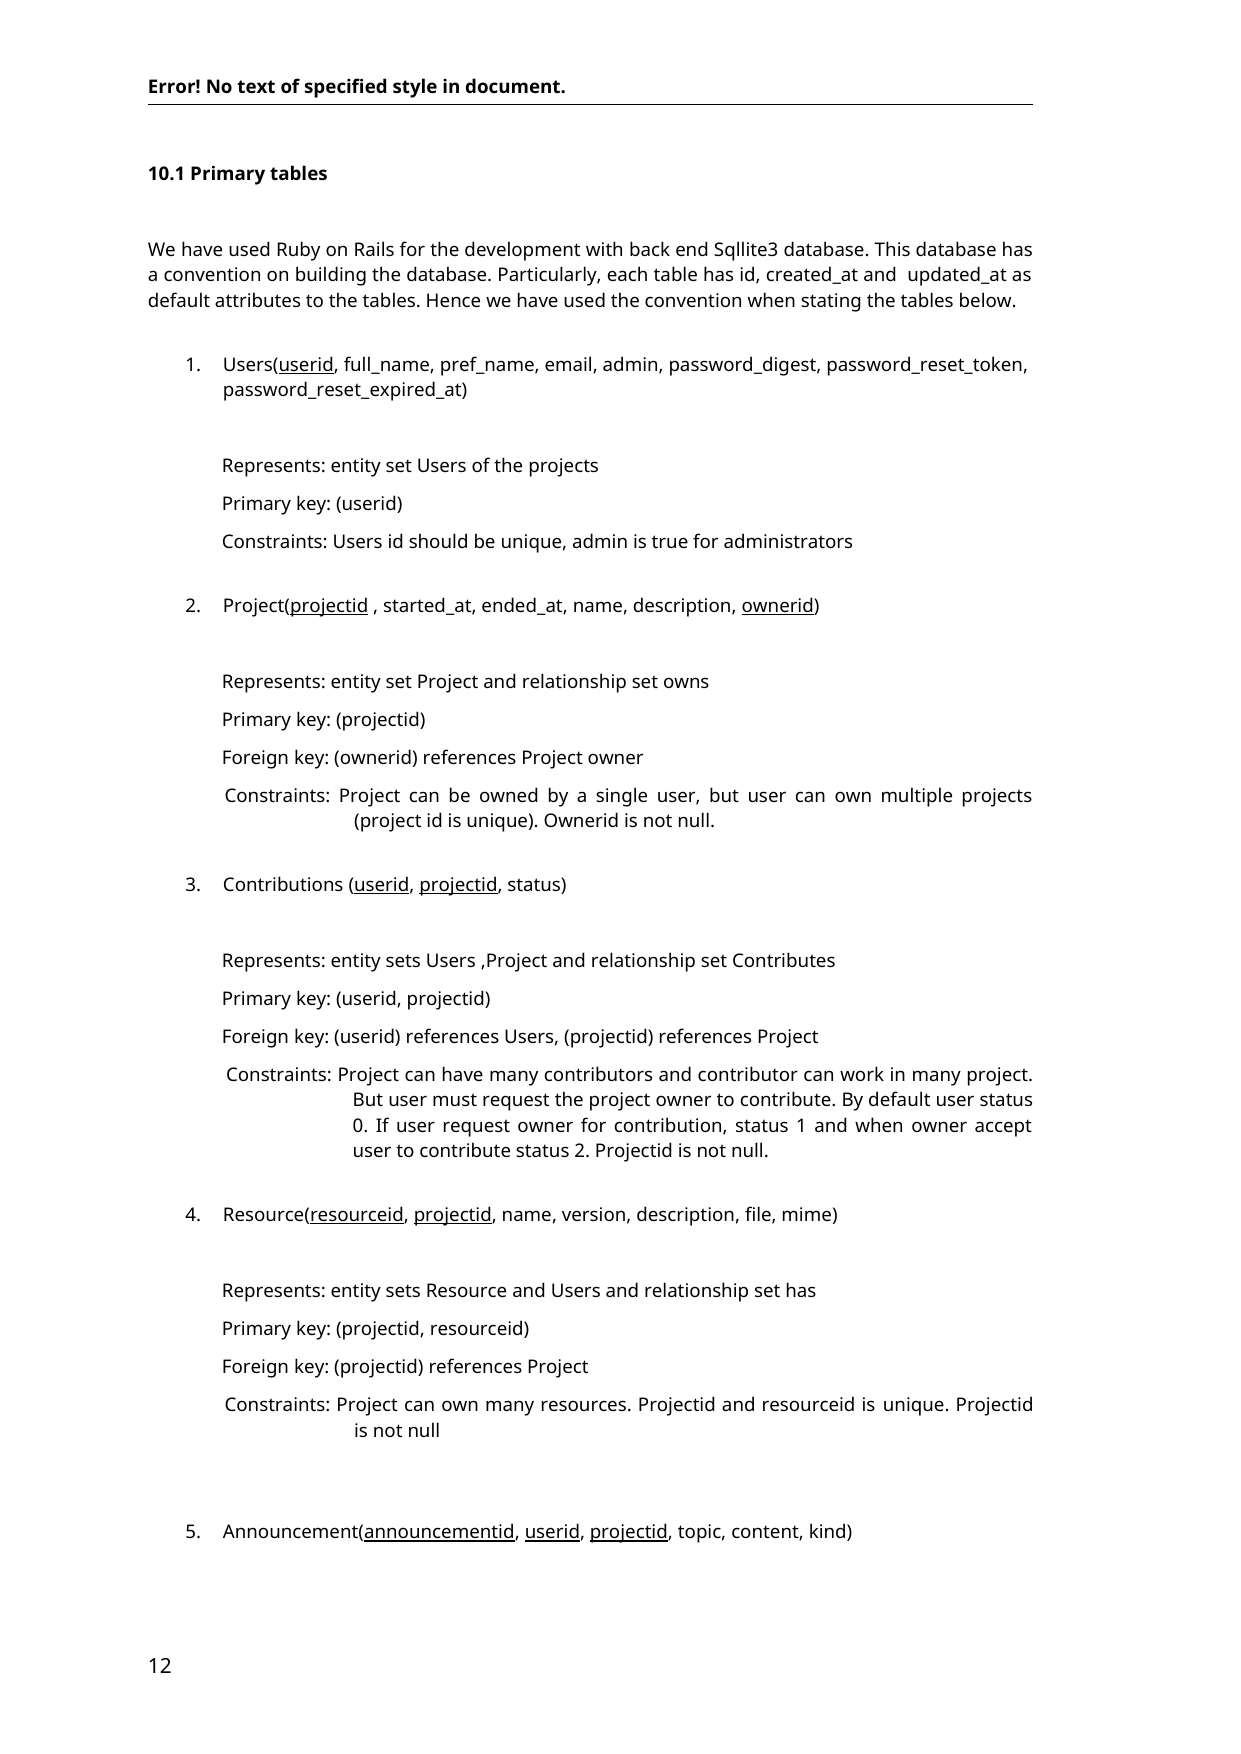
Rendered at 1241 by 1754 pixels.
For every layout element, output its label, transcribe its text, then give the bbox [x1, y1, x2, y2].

text Represents: entity sets Users ,Project and relationship set Contributes [148, 947, 1033, 973]
text Foreign key: (ownerid) references Project owner [222, 744, 1033, 769]
text Constraints: Project can own many resources. Projectid and resourceid is unique. Projectid is not null [224, 1391, 1033, 1442]
text Primary key: (userid) [222, 490, 1033, 516]
text Primary key: (projectid) [222, 706, 1033, 732]
list Project(projectid , started_at, ended_at, name, description, ownerid) [185, 592, 1033, 617]
text We have used Ruby on Rails for the development with back end Sqllite3 database. This database has a convention on building the database. Particularly, each table has id, created_at and updated_at as default attributes to the tables. Hence we have used the convention when stating the tables below. [148, 236, 1033, 313]
text Represents: entity set Users of the projects [148, 452, 1033, 478]
list Users(userid, full_name, pref_name, email, admin, password_digest, password_reset_token, password_reset_expired_at) [185, 351, 1033, 402]
text Foreign key: (userid) references Users, (projectid) references Project [222, 1023, 1033, 1049]
list Contributions (userid, projectid, status) [185, 871, 1033, 897]
text Represents: entity sets Resource and Users and relationship set has [148, 1277, 1033, 1303]
text 10.1 Primary tables [148, 160, 1033, 186]
text Primary key: (projectid, resourceid) [148, 1315, 1033, 1341]
list Resource(resourceid, projectid, name, version, description, file, mime) [185, 1201, 1033, 1227]
text Constraints: Users id should be unique, admin is true for administrators [148, 528, 1033, 554]
list Announcement(announcementid, userid, projectid, topic, content, kind) [185, 1518, 1033, 1544]
text Represents: entity set Project and relationship set owns [148, 668, 1033, 693]
text Constraints: Project can be owned by a single user, but user can own multiple projects (project id is unique). Ownerid is not null. [224, 782, 1033, 833]
text Constraints: Project can have many contributors and contributor can work in many project. But user must request the project owner to contribute. By default user status 0. If user request owner for contribution, status 1 and when owner accept user to contribute status 2. Projectid is not null. [226, 1061, 1033, 1163]
text Foreign key: (projectid) references Project [222, 1353, 1033, 1379]
text Primary key: (userid, projectid) [222, 985, 1033, 1011]
